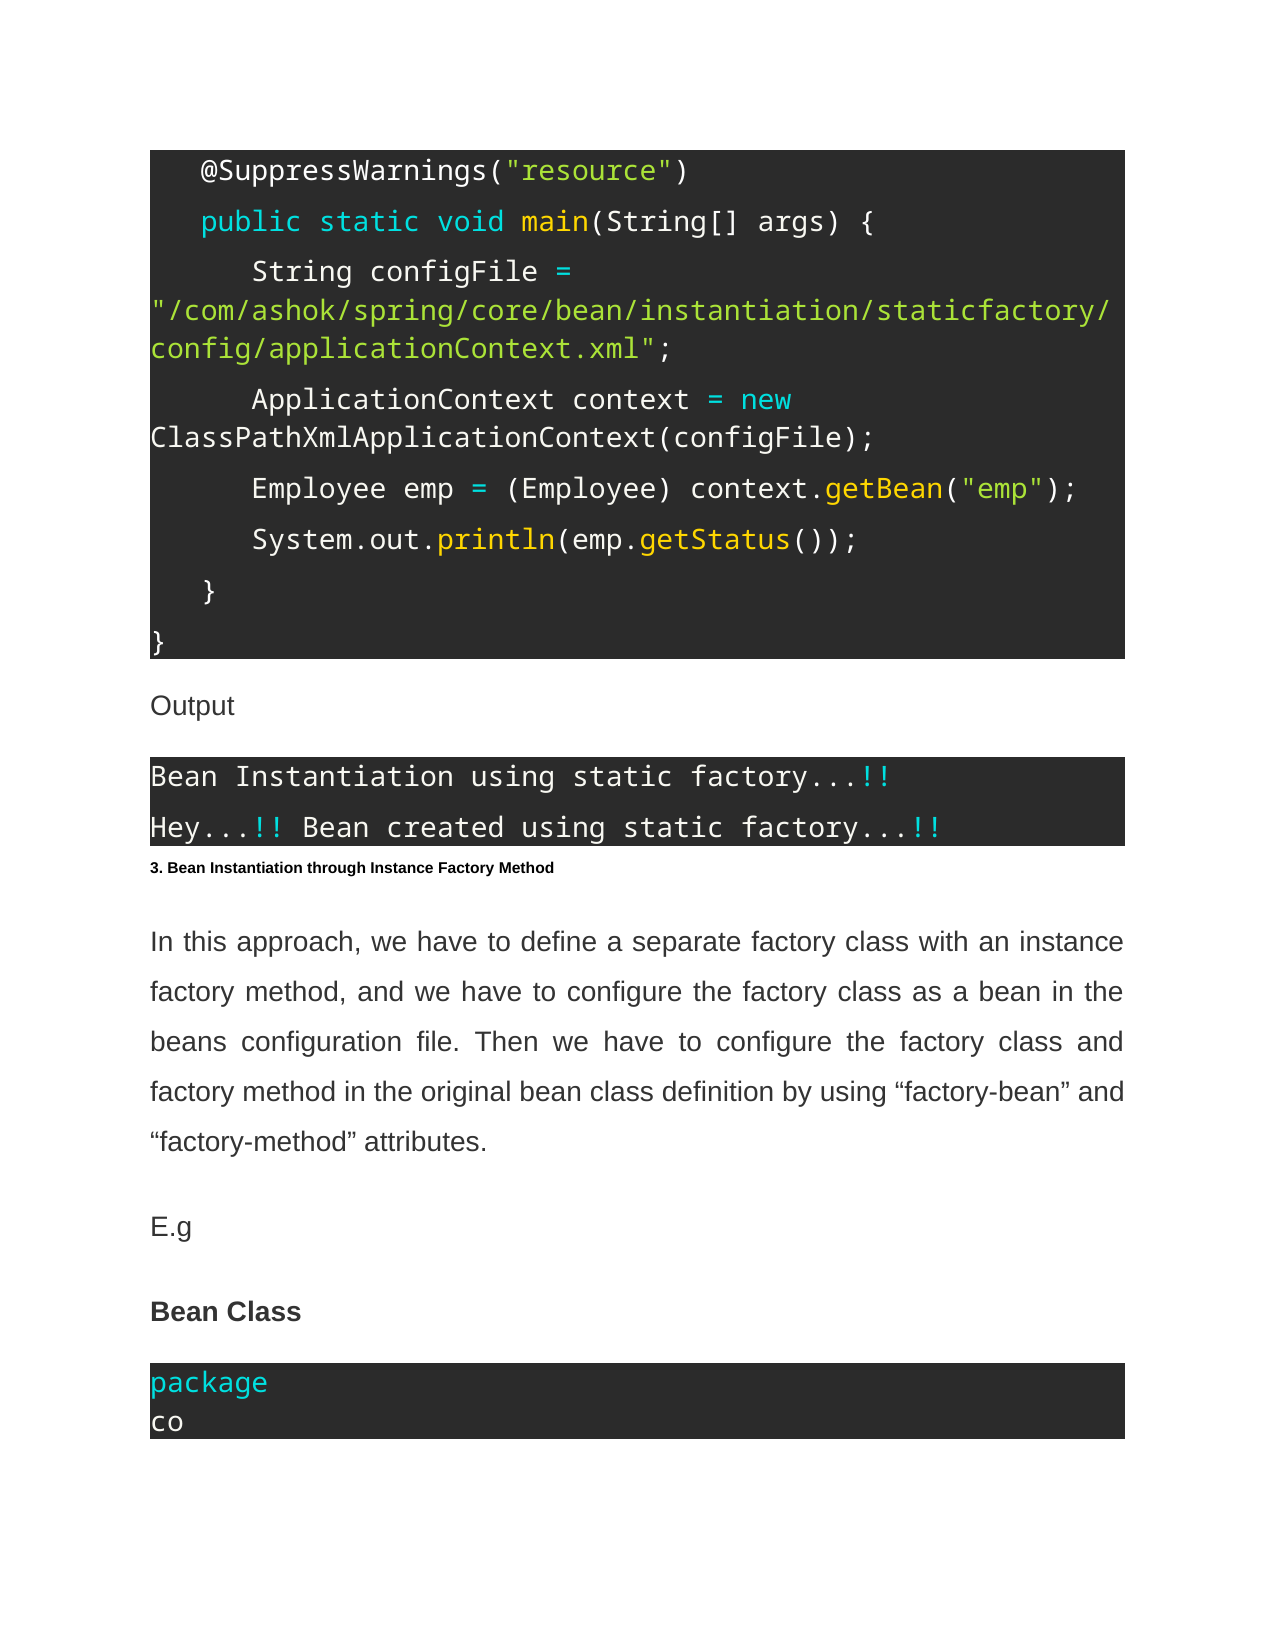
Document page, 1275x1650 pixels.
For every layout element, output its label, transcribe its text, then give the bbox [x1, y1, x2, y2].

text @SuppressWarnings("resource") [150, 150, 1125, 188]
text Bean Class [150, 1278, 1125, 1328]
text System.out.println(emp.getStatus()); [150, 519, 1125, 557]
text In this approach, we have to define a separate factory class with an instance factory method, and we have to configure the factory class as a bean in the beans configuration file. Then we have to configure the factory class and factory method in the original bean class definition by using “factory-bean” and “factory-method” attributes. [150, 908, 1125, 1158]
text Bean Instantiation using static factory...!! [150, 757, 1125, 795]
text } [150, 570, 1125, 608]
text E.g [150, 1193, 1125, 1243]
text Hey...!! Bean created using static factory...!! [150, 807, 1125, 846]
text Output [150, 672, 1125, 722]
text ApplicationContext context = new ClassPathXmlApplicationContext(configFile); [150, 379, 1125, 456]
text 3. Bean Instantiation through Instance Factory Method [150, 858, 1125, 876]
text } [150, 621, 1125, 659]
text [150, 1363, 1125, 1439]
text public static void main(String[] args) { [150, 201, 1125, 239]
text String configFile = "/com/ashok/spring/core/bean/instantiation/staticfactory/config/applicationContext.xml"; [150, 252, 1125, 367]
text Employee emp = (Employee) context.getBean("emp"); [150, 468, 1125, 507]
